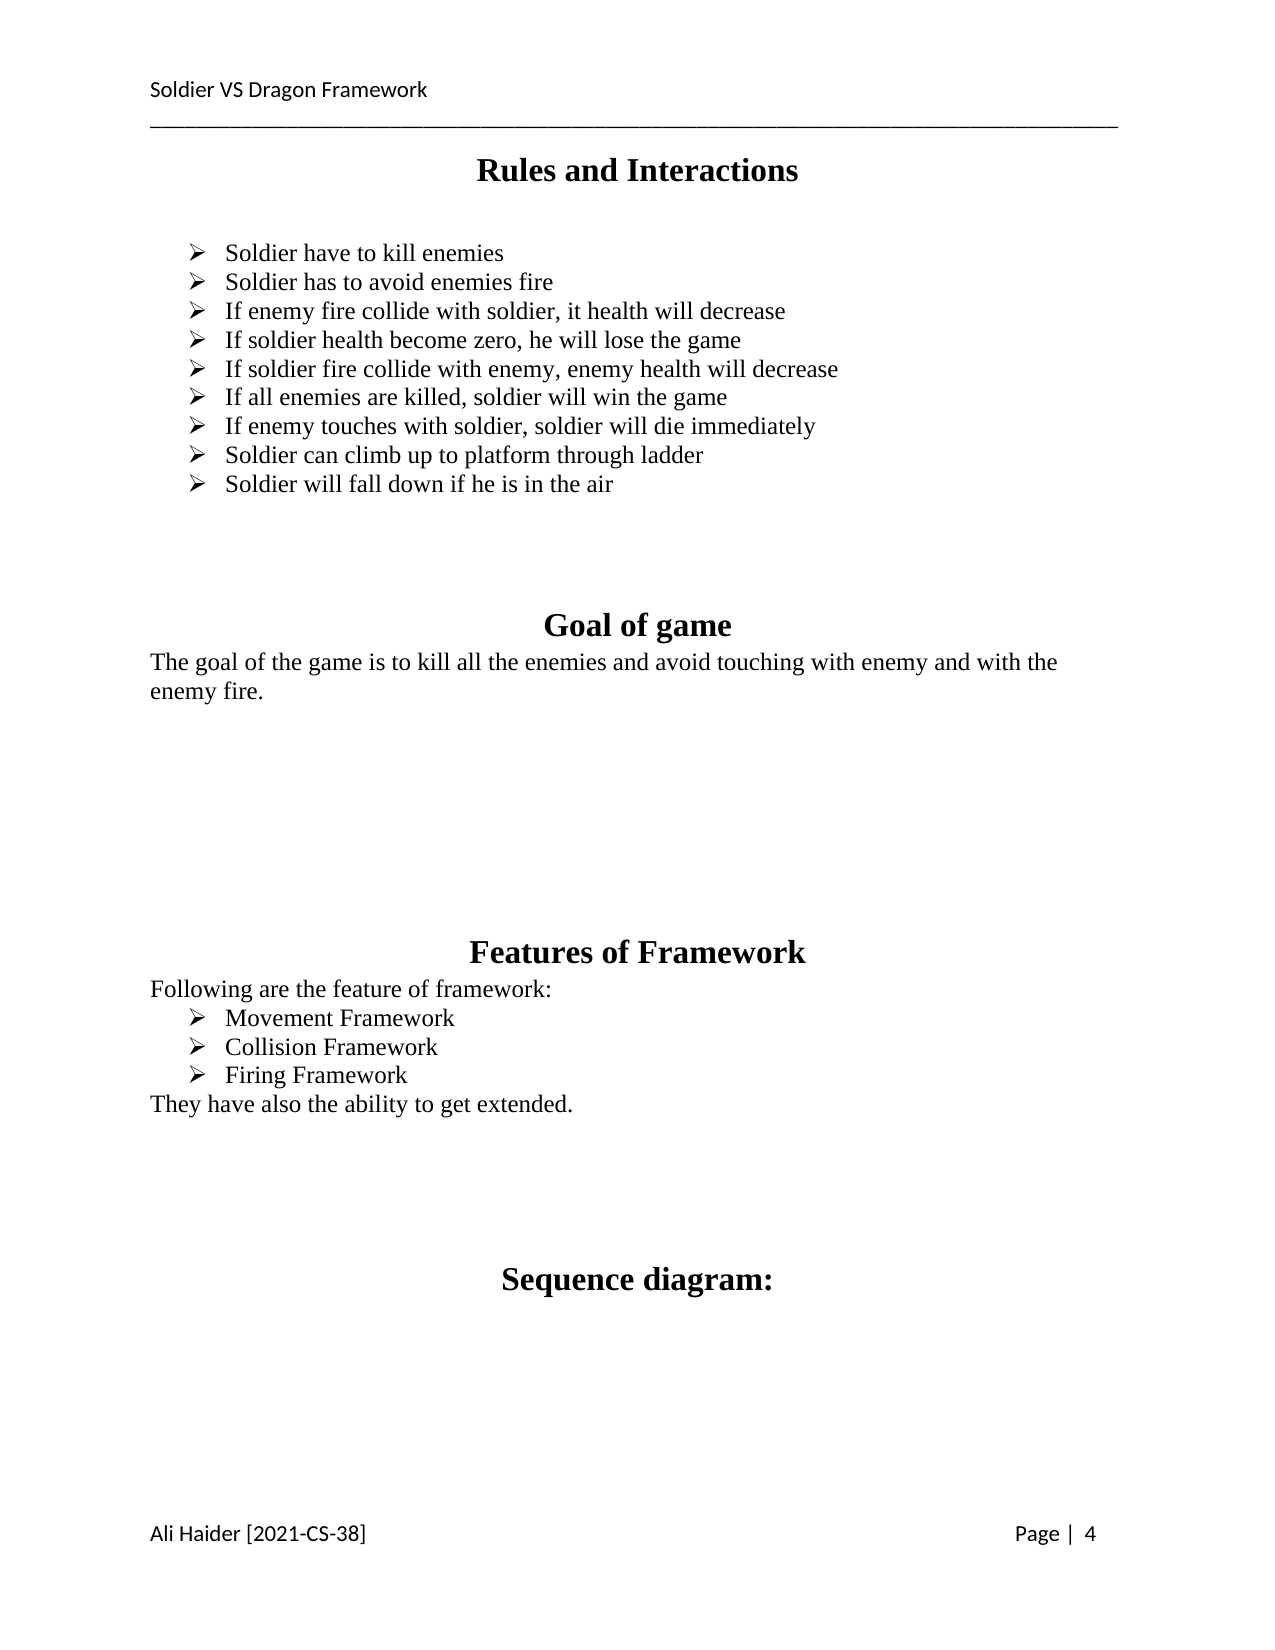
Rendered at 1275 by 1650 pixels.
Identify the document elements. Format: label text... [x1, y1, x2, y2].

list Firing Framework [187, 1060, 1125, 1089]
text The goal of the game is to kill all the enemies and avoid touching with enemy and with the enemy fire. [150, 647, 1125, 704]
list Soldier have to kill enemies [187, 238, 1125, 267]
subtitle Sequence diagram: [150, 1259, 1125, 1298]
list Soldier has to avoid enemies fire [187, 267, 1125, 296]
list Movement Framework [187, 1003, 1125, 1031]
text They have also the ability to get extended. [150, 1089, 1125, 1118]
list If enemy fire collide with soldier, it health will decrease [187, 296, 1125, 325]
list If soldier health become zero, he will lose the game [187, 325, 1125, 353]
list If enemy touches with soldier, soldier will die immediately [187, 411, 1125, 440]
list If all enemies are killed, soldier will win the game [187, 382, 1125, 411]
list If soldier fire collide with enemy, enemy health will decrease [187, 354, 1125, 382]
subtitle Rules and Interactions [150, 150, 1125, 188]
subtitle Goal of game [150, 606, 1125, 644]
list Collision Framework [187, 1032, 1125, 1060]
list Soldier can climb up to platform through ladder [187, 440, 1125, 469]
list Soldier will fall down if he is in the air [187, 469, 1125, 498]
text Following are the feature of framework: [150, 974, 1125, 1003]
subtitle Features of Framework [150, 932, 1125, 971]
